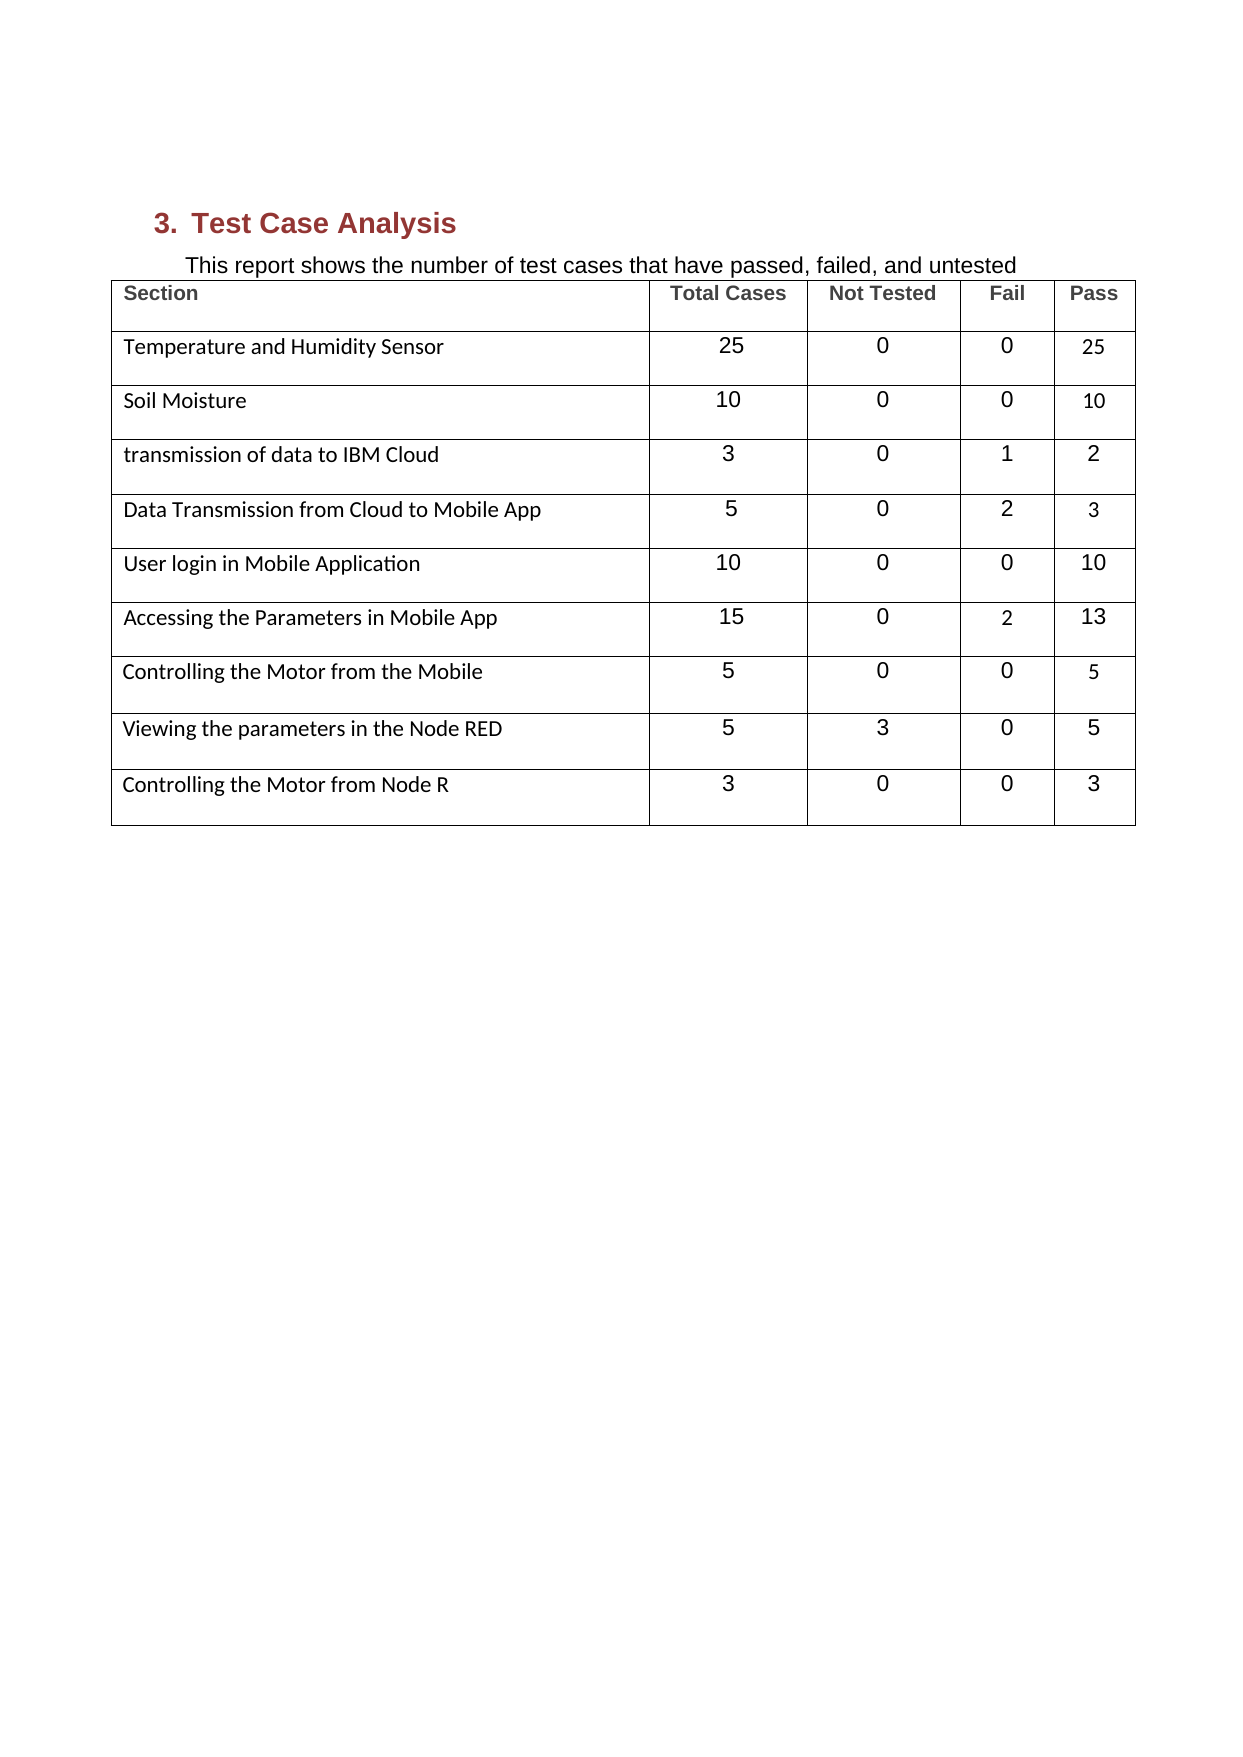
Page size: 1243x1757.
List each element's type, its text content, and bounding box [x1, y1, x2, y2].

table_cell Controlling the Motor from Node R [112, 770, 649, 825]
table_cell 2 [961, 495, 1054, 548]
table_cell 5 [650, 495, 807, 548]
table_cell 10 [1055, 549, 1135, 602]
table_cell 5 [650, 657, 807, 713]
table_cell Controlling the Motor from the Mobile [112, 657, 649, 713]
table_cell 0 [808, 332, 960, 385]
table_cell 0 [808, 549, 960, 602]
table_cell 2 [961, 603, 1054, 656]
table_cell 0 [808, 440, 960, 494]
table_cell 1 [961, 440, 1054, 494]
table_cell Data Transmission from Cloud to Mobile App [112, 495, 649, 548]
table_header Section [112, 281, 649, 331]
table_cell 3 [1055, 495, 1135, 548]
text This report shows the number of test cases that have passed, failed, and untested [111, 252, 1016, 278]
table_cell 10 [1055, 386, 1135, 439]
table_cell 0 [961, 770, 1054, 825]
table_cell Accessing the Parameters in Mobile App [112, 603, 649, 656]
table_cell transmission of data to IBM Cloud [112, 440, 649, 494]
table_cell 0 [808, 657, 960, 713]
table_header Not Tested [808, 281, 960, 331]
table_header Total Cases [650, 281, 807, 331]
table_cell User login in Mobile Application [112, 549, 649, 602]
table_cell 0 [961, 332, 1054, 385]
table_cell Soil Moisture [112, 386, 649, 439]
table_cell 0 [808, 386, 960, 439]
table_cell 0 [808, 770, 960, 825]
table_cell 3 [1055, 770, 1135, 825]
table_cell Temperature and Humidity Sensor [112, 332, 649, 385]
table_cell 3 [650, 770, 807, 825]
table_cell 0 [808, 495, 960, 548]
subtitle Test Case Analysis [153, 206, 1124, 240]
table_cell 25 [650, 332, 807, 385]
table_cell 5 [1055, 714, 1135, 769]
table_cell 0 [961, 386, 1054, 439]
table_cell 10 [650, 549, 807, 602]
table_cell 10 [650, 386, 807, 439]
table_cell 0 [808, 603, 960, 656]
table_cell 13 [1055, 603, 1135, 656]
table_cell 5 [1055, 657, 1135, 713]
table_cell 5 [650, 714, 807, 769]
table_cell 25 [1055, 332, 1135, 385]
table_cell 15 [650, 603, 807, 656]
table_header Fail [961, 281, 1054, 331]
table_cell 3 [650, 440, 807, 494]
table_cell 0 [961, 657, 1054, 713]
table_header Pass [1055, 281, 1135, 331]
table_cell 0 [961, 549, 1054, 602]
table_cell 2 [1055, 440, 1135, 494]
table_cell Viewing the parameters in the Node RED [112, 714, 649, 769]
table_cell 0 [961, 714, 1054, 769]
table_cell 3 [808, 714, 960, 769]
